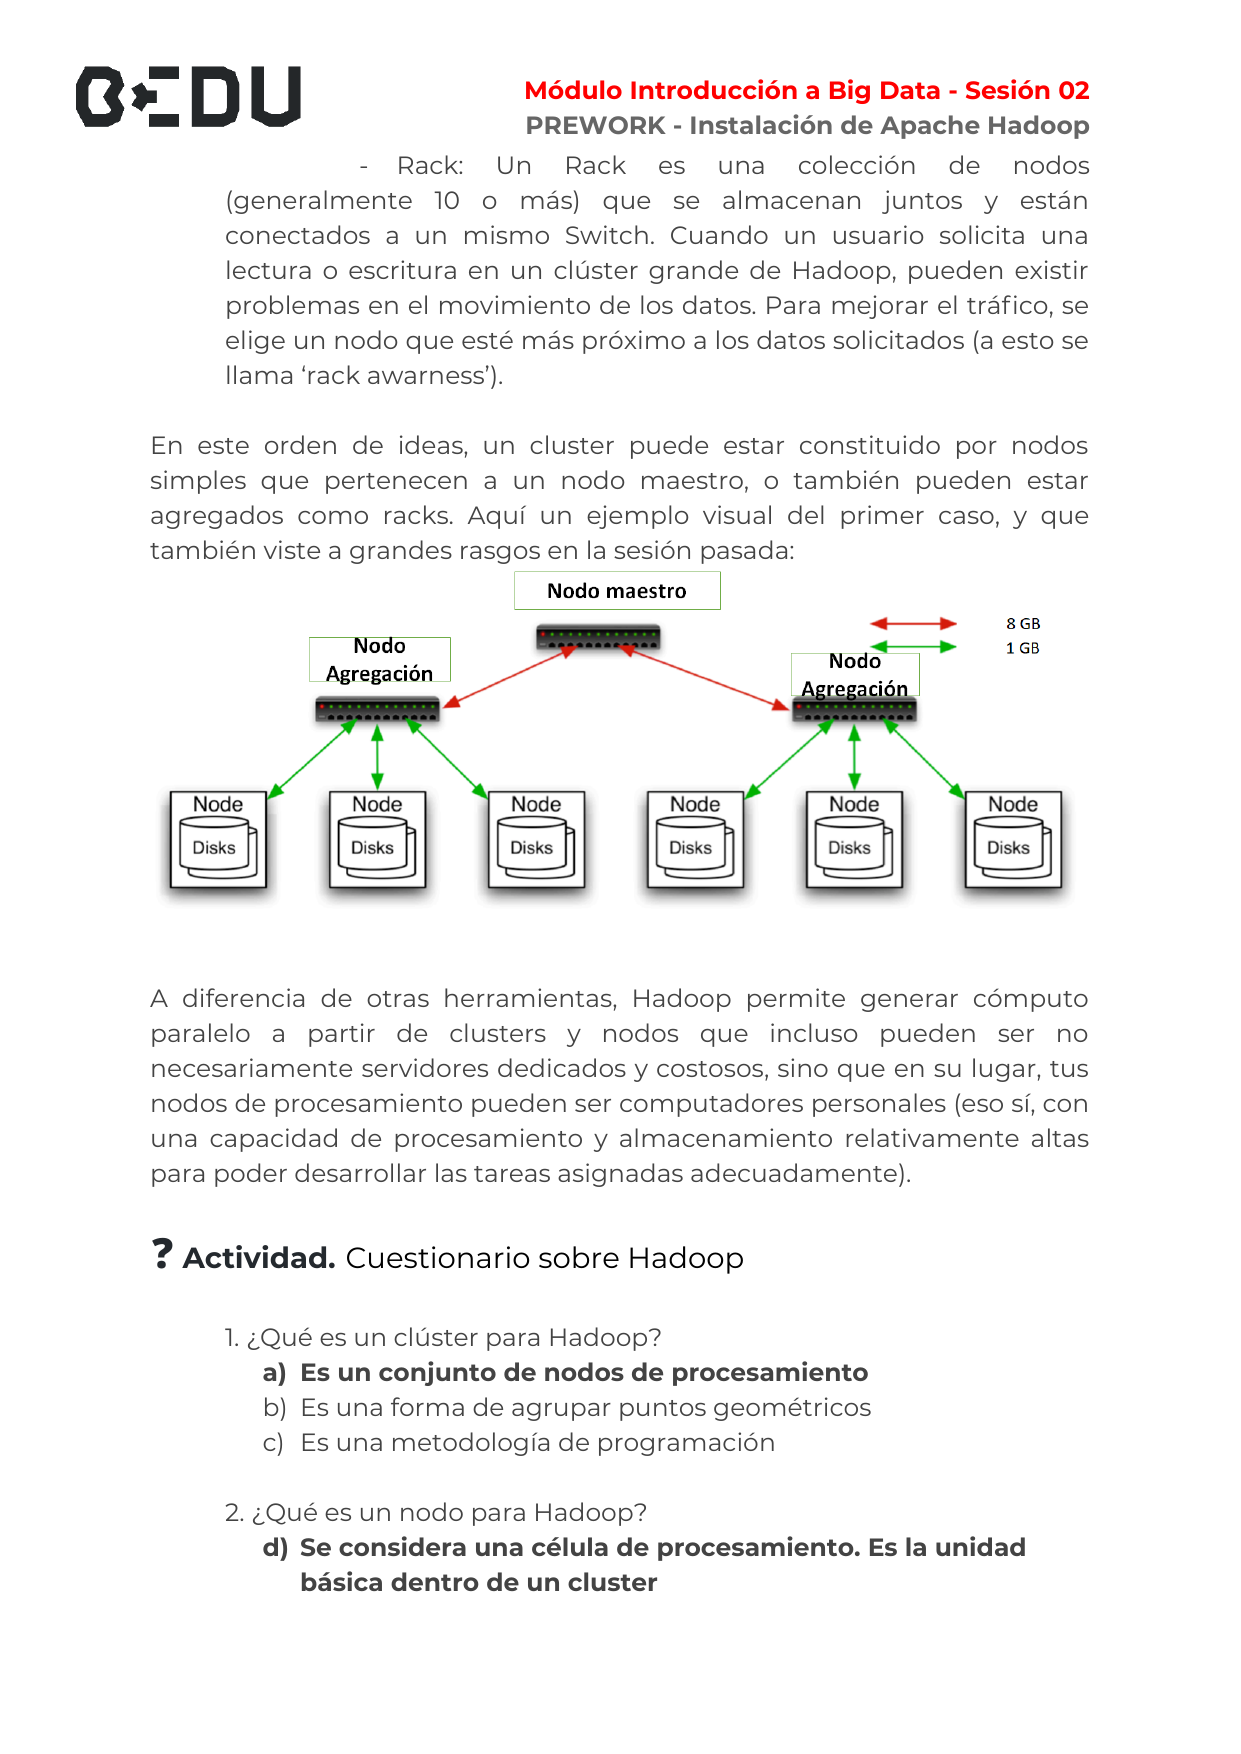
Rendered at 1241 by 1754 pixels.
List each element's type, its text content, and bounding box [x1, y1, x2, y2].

picture [150, 570, 1091, 910]
list Es una forma de agrupar puntos geométricos [262, 1392, 1090, 1422]
picture [73, 61, 303, 132]
list Rack: Un Rack es una colección de nodos (generalmente 10 o más) que se almacenan juntos y están conectados a un mismo Switch. Cuando un usuario solicita una lectura o escritura en un clúster grande de Hadoop, pueden existir problemas en el movimiento de los datos. Para mejorar el tráfico, se elige un nodo que esté más próximo a los datos solicitados (a esto se llama ‘rack awarness’). [187, 150, 1090, 391]
list Se considera una célula de procesamiento. Es la unidad básica dentro de un cluster [262, 1532, 1090, 1597]
text 2. ¿Qué es un nodo para Hadoop? [150, 1497, 1090, 1527]
text ❓ Actividad. Cuestionario sobre Hadoop [150, 1228, 1090, 1279]
text En este orden de ideas, un cluster puede estar constituido por nodos simples que pertenecen a un nodo maestro, o también pueden estar agregados como racks. Aquí un ejemplo visual del primer caso, y que también viste a grandes rasgos en la sesión pasada: [150, 430, 1090, 566]
text A diferencia de otras herramientas, Hadoop permite generar cómputo paralelo a partir de clusters y nodos que incluso pueden ser no necesariamente servidores dedicados y costosos, sino que en su lugar, tus nodos de procesamiento pueden ser computadores personales (eso sí, con una capacidad de procesamiento y almacenamiento relativamente altas para poder desarrollar las tareas asignadas adecuadamente). [150, 983, 1090, 1189]
list Es una metodología de programación [262, 1427, 1090, 1457]
list Es un conjunto de nodos de procesamiento [262, 1357, 1090, 1387]
text 1. ¿Qué es un clúster para Hadoop? [150, 1322, 1090, 1352]
